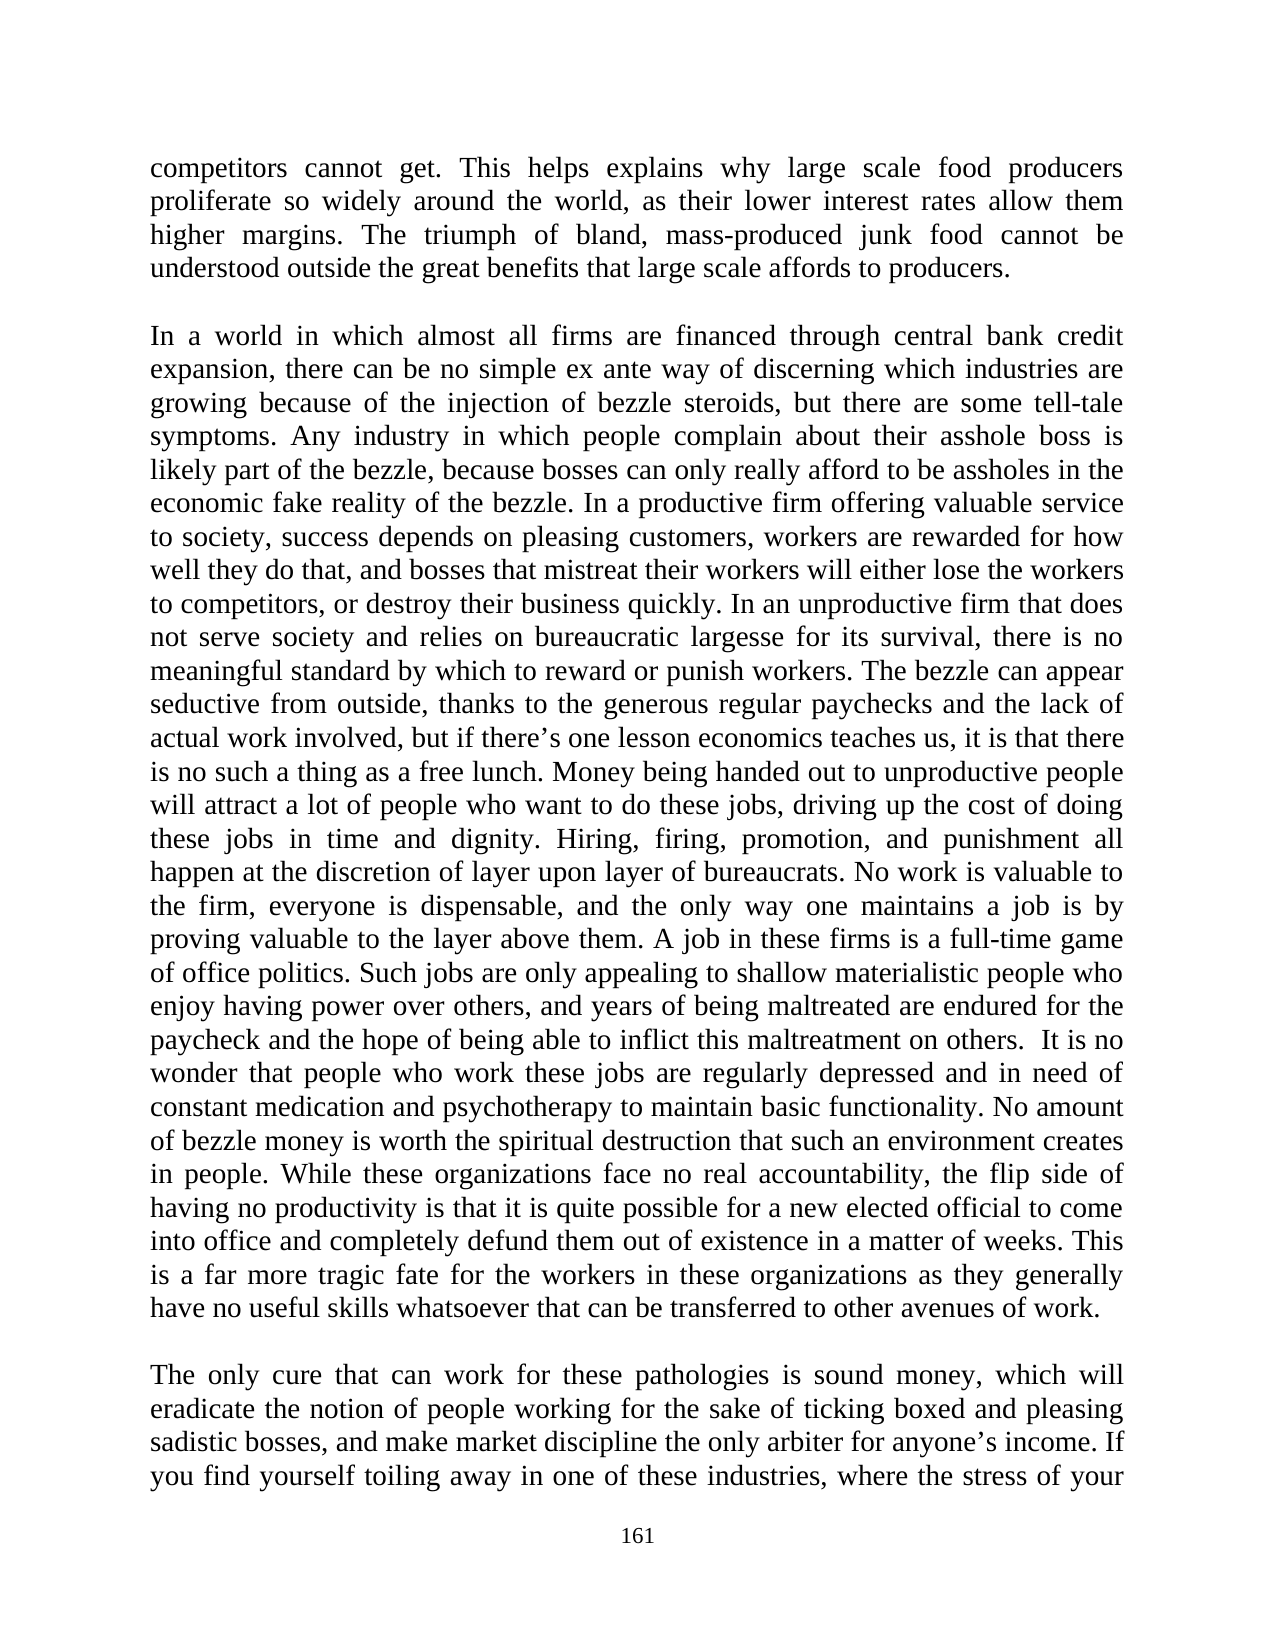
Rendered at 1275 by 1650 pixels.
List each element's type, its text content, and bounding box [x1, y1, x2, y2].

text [150, 1357, 1125, 1492]
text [150, 150, 1125, 284]
text In a world in which almost all firms are financed through central bank credit expansion, there can be no simple ex ante way of discerning which industries are growing because of the injection of bezzle steroids, but there are some tell-tale symptoms. Any industry in which people complain about their asshole boss is likely part of the bezzle, because bosses can only really afford to be assholes in the economic fake reality of the bezzle. In a productive firm offering valuable service to society, success depends on pleasing customers, workers are rewarded for how well they do that, and bosses that mistreat their workers will either lose the workers to competitors, or destroy their business quickly. In an unproductive firm that does not serve society and relies on bureaucratic largesse for its survival, there is no meaningful standard by which to reward or punish workers. The bezzle can appear seductive from outside, thanks to the generous regular paychecks and the lack of actual work involved, but if there’s one lesson economics teaches us, it is that there is no such a thing as a free lunch. Money being handed out to unproductive people will attract a lot of people who want to do these jobs, driving up the cost of doing these jobs in time and dignity. Hiring, firing, promotion, and punishment all happen at the discretion of layer upon layer of bureaucrats. No work is valuable to the firm, everyone is dispensable, and the only way one maintains a job is by proving valuable to the layer above them. A job in these firms is a full-time game of office politics. Such jobs are only appealing to shallow materialistic people who enjoy having power over others, and years of being maltreated are endured for the paycheck and the hope of being able to inflict this maltreatment on others. It is no wonder that people who work these jobs are regularly depressed and in need of constant medication and psychotherapy to maintain basic functionality. No amount of bezzle money is worth the spiritual destruction that such an environment creates in people. While these organizations face no real accountability, the flip side of having no productivity is that it is quite possible for a new elected official to come into office and completely defund them out of existence in a matter of weeks. This is a far more tragic fate for the workers in these organizations as they generally have no useful skills whatsoever that can be transferred to other avenues of work. [150, 318, 1125, 1324]
